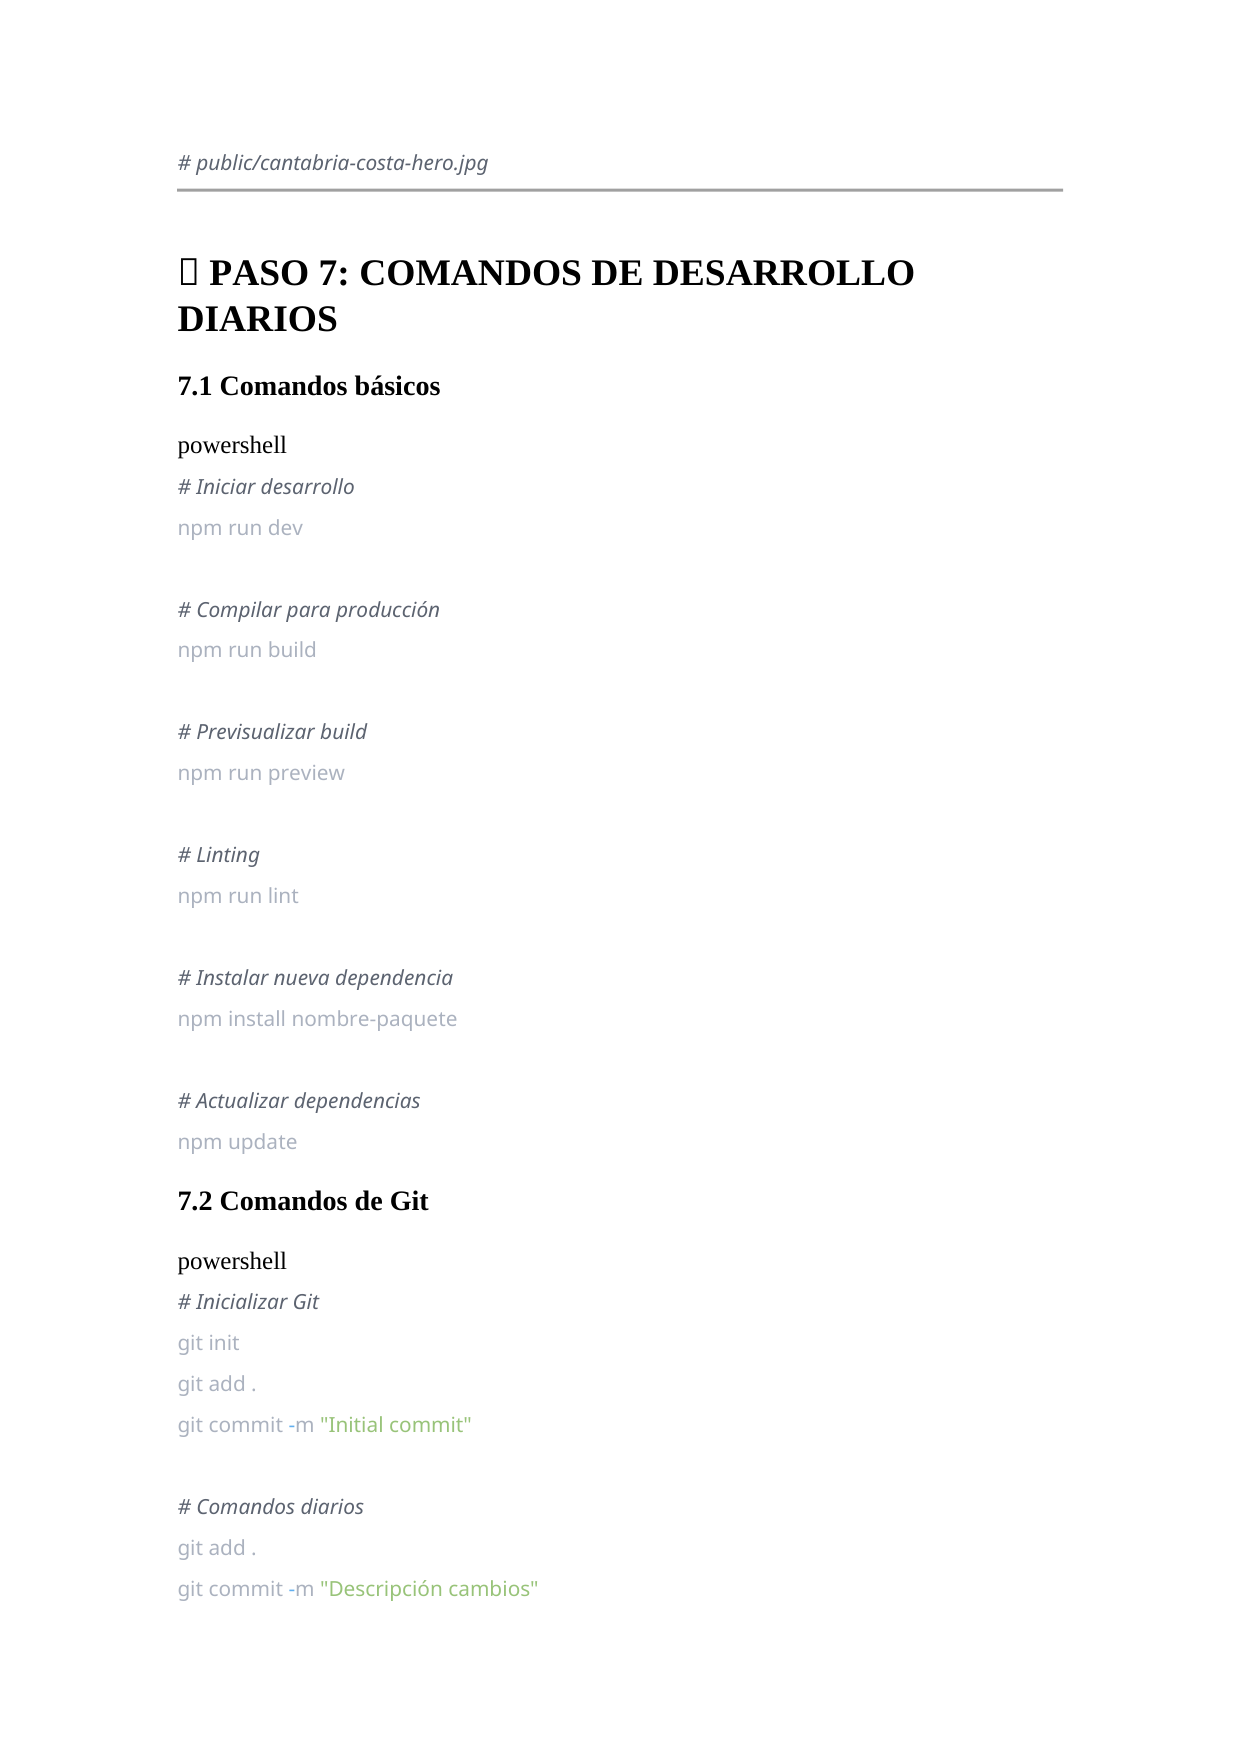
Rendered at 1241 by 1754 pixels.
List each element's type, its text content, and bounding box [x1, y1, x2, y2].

text powershell [177, 1246, 1063, 1275]
text # Linting [177, 840, 1063, 869]
text powershell [177, 431, 1063, 459]
text 7.1 Comandos básicos [177, 369, 1063, 401]
text npm run lint [177, 881, 1063, 910]
text # Previsualizar build [177, 717, 1063, 746]
text # Actualizar dependencias [177, 1086, 1063, 1114]
text npm install nombre-paquete [177, 1004, 1063, 1032]
text npm run build [177, 636, 1063, 664]
text git add . [177, 1533, 1063, 1561]
text 🔧 PASO 7: COMANDOS DE DESARROLLO DIARIOS [177, 246, 1063, 340]
text # Compilar para producción [177, 595, 1063, 623]
text # public/cantabria-costa-hero.jpg [177, 148, 1063, 176]
text npm run dev [177, 513, 1063, 541]
text # Iniciar desarrollo [177, 472, 1063, 500]
text npm run preview [177, 758, 1063, 787]
text git commit -m "Initial commit" [177, 1410, 1063, 1438]
text 7.2 Comandos de Git [177, 1184, 1063, 1217]
text git add . [177, 1369, 1063, 1398]
text git commit -m "Descripción cambios" [177, 1574, 1063, 1602]
text # Inicializar Git [177, 1287, 1063, 1316]
text # Instalar nueva dependencia [177, 963, 1063, 992]
text git init [177, 1328, 1063, 1357]
text # Comandos diarios [177, 1492, 1063, 1520]
text npm update [177, 1127, 1063, 1155]
